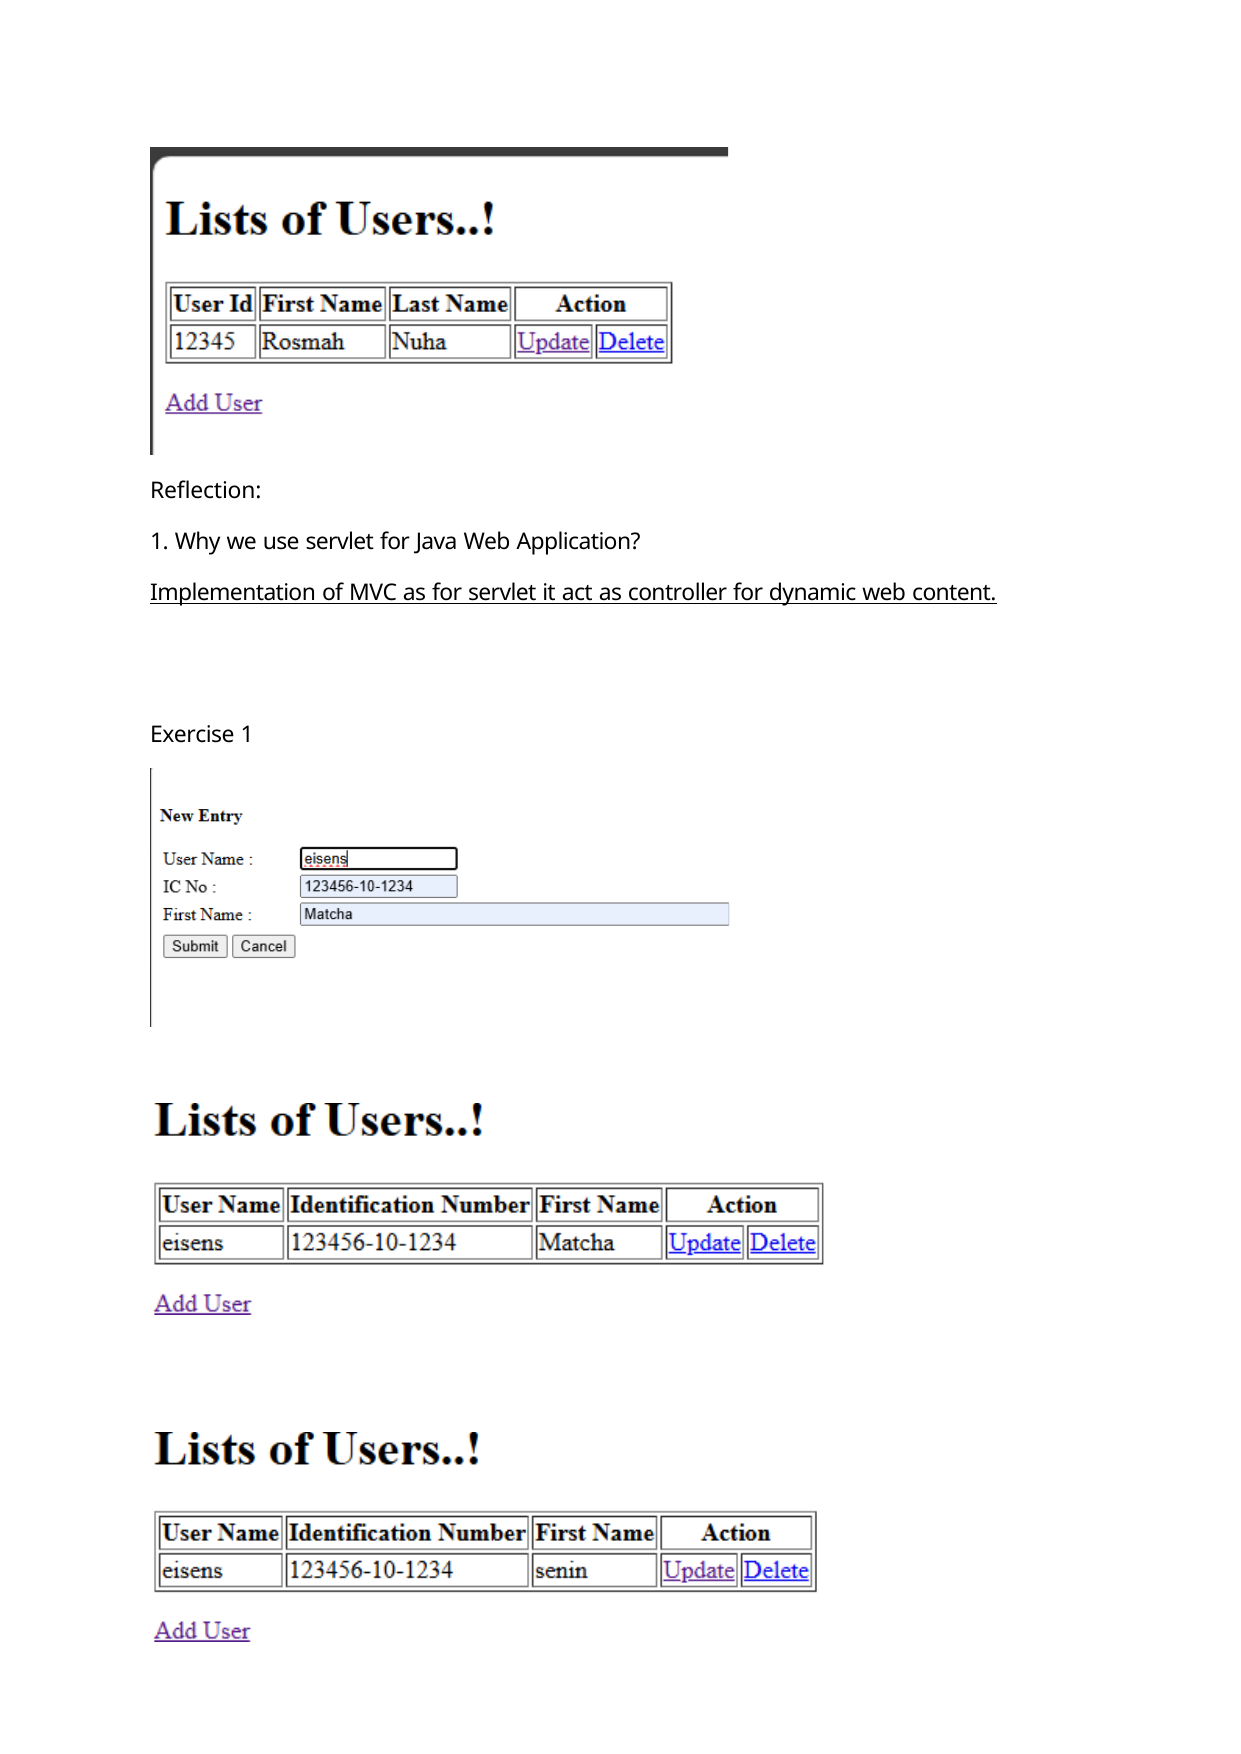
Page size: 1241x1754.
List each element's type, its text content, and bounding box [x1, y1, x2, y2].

text Reflection: [150, 473, 1121, 505]
text 1. Why we use servlet for Java Web Application? [150, 525, 1121, 556]
picture [153, 1432, 817, 1642]
picture [150, 147, 729, 455]
picture [153, 1103, 824, 1315]
text Exercise 1 [150, 718, 1121, 749]
text Implementation of MVC as for servlet it act as controller for dynamic web content. [150, 576, 1121, 607]
picture [150, 768, 730, 1027]
